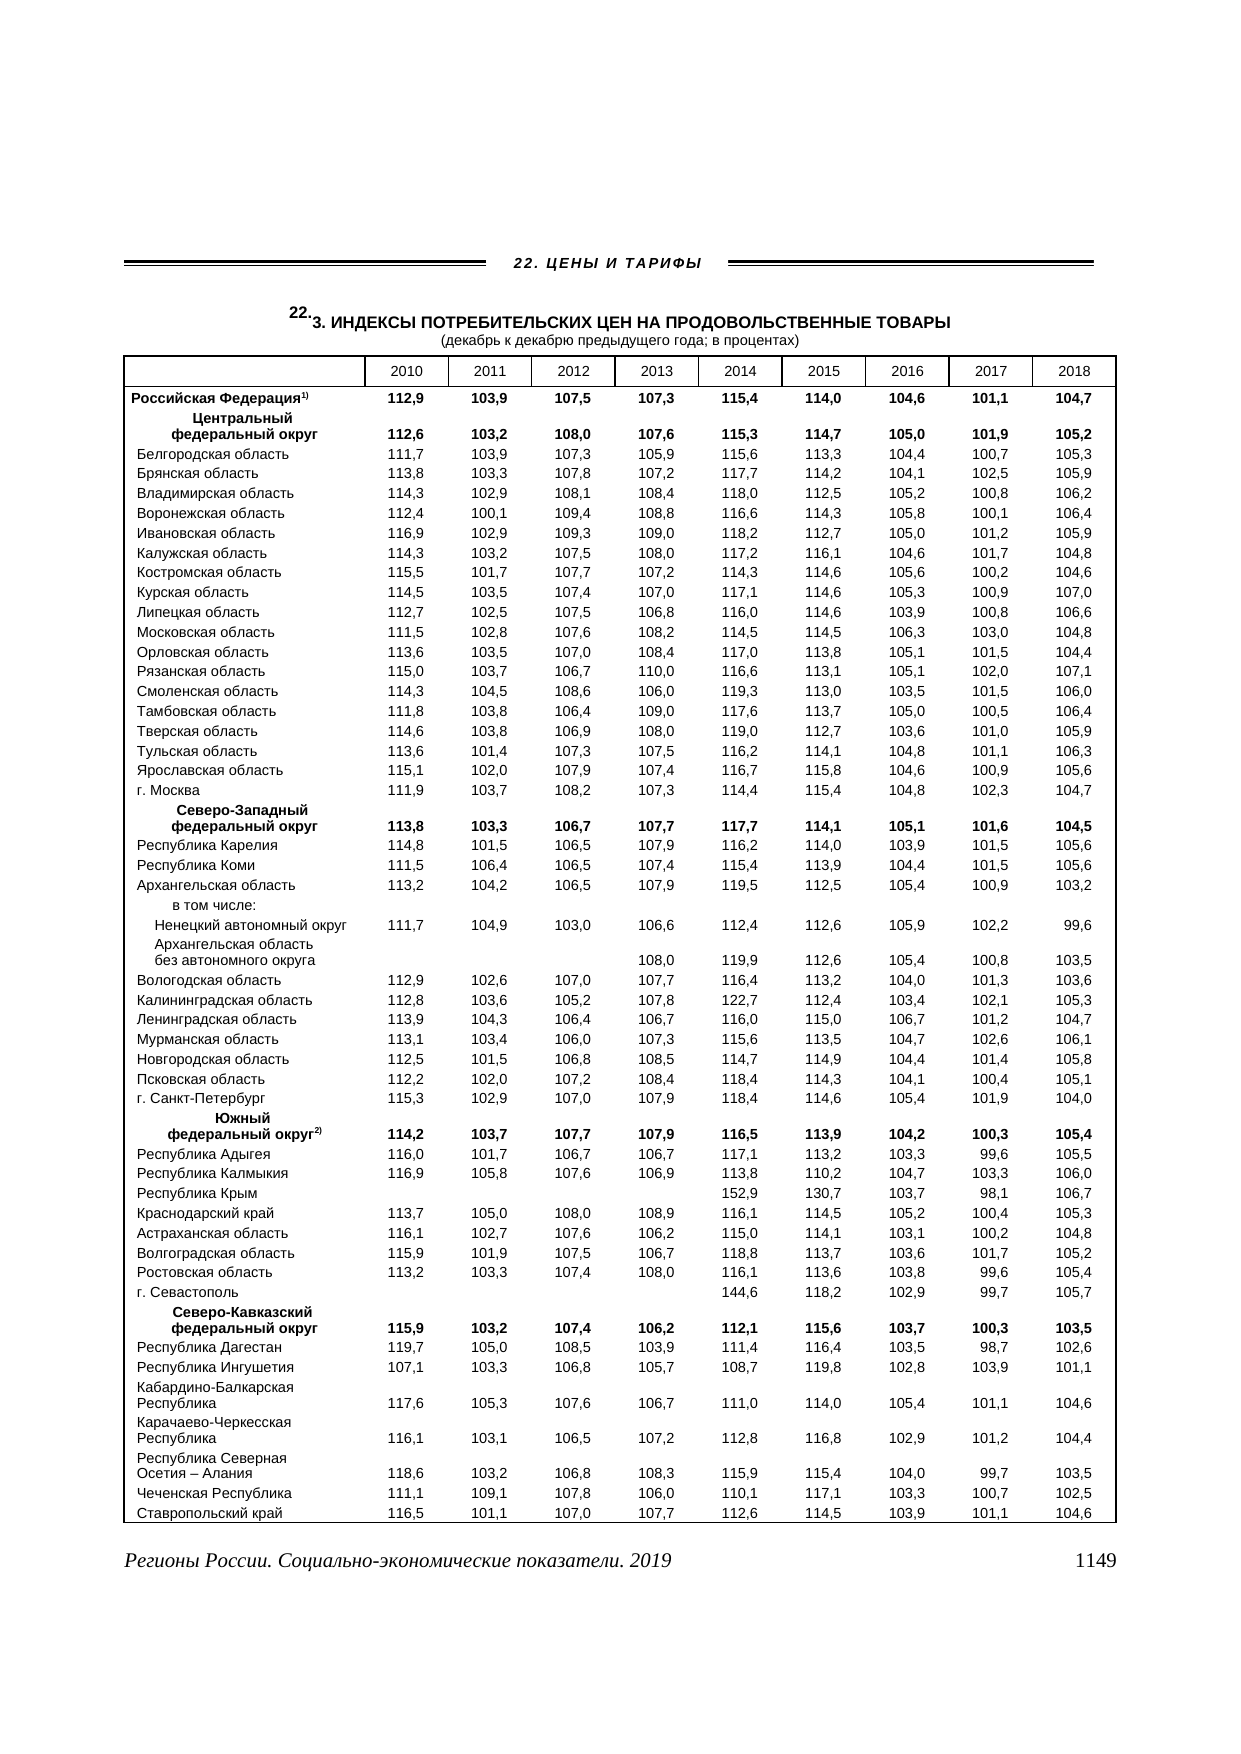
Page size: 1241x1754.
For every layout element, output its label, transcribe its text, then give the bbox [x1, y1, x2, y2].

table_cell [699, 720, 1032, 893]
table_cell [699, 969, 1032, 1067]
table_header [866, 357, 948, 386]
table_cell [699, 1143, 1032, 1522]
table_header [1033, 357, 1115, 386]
text 22.3. ИНДЕКСЫ ПОТРЕБИТЕЛЬСКИХ ЦЕН НА ПРОДОВОЛЬСТВЕННЫЕ ТОВАРЫ [124, 303, 1116, 332]
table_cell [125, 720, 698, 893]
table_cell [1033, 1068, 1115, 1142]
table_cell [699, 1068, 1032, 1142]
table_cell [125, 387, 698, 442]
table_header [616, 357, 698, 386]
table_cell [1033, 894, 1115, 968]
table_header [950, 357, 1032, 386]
text (декабрь к декабрю предыдущего года; в процентах) [124, 332, 1116, 349]
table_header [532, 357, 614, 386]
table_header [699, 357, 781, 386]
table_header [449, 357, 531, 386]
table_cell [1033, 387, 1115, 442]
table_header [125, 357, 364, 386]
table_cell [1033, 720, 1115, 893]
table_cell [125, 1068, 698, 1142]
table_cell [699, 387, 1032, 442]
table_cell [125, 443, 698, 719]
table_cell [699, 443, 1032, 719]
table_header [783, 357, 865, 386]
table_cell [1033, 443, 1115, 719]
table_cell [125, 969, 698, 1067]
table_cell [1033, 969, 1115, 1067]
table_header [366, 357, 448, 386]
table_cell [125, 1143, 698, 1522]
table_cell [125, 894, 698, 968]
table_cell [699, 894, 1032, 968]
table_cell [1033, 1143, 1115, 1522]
